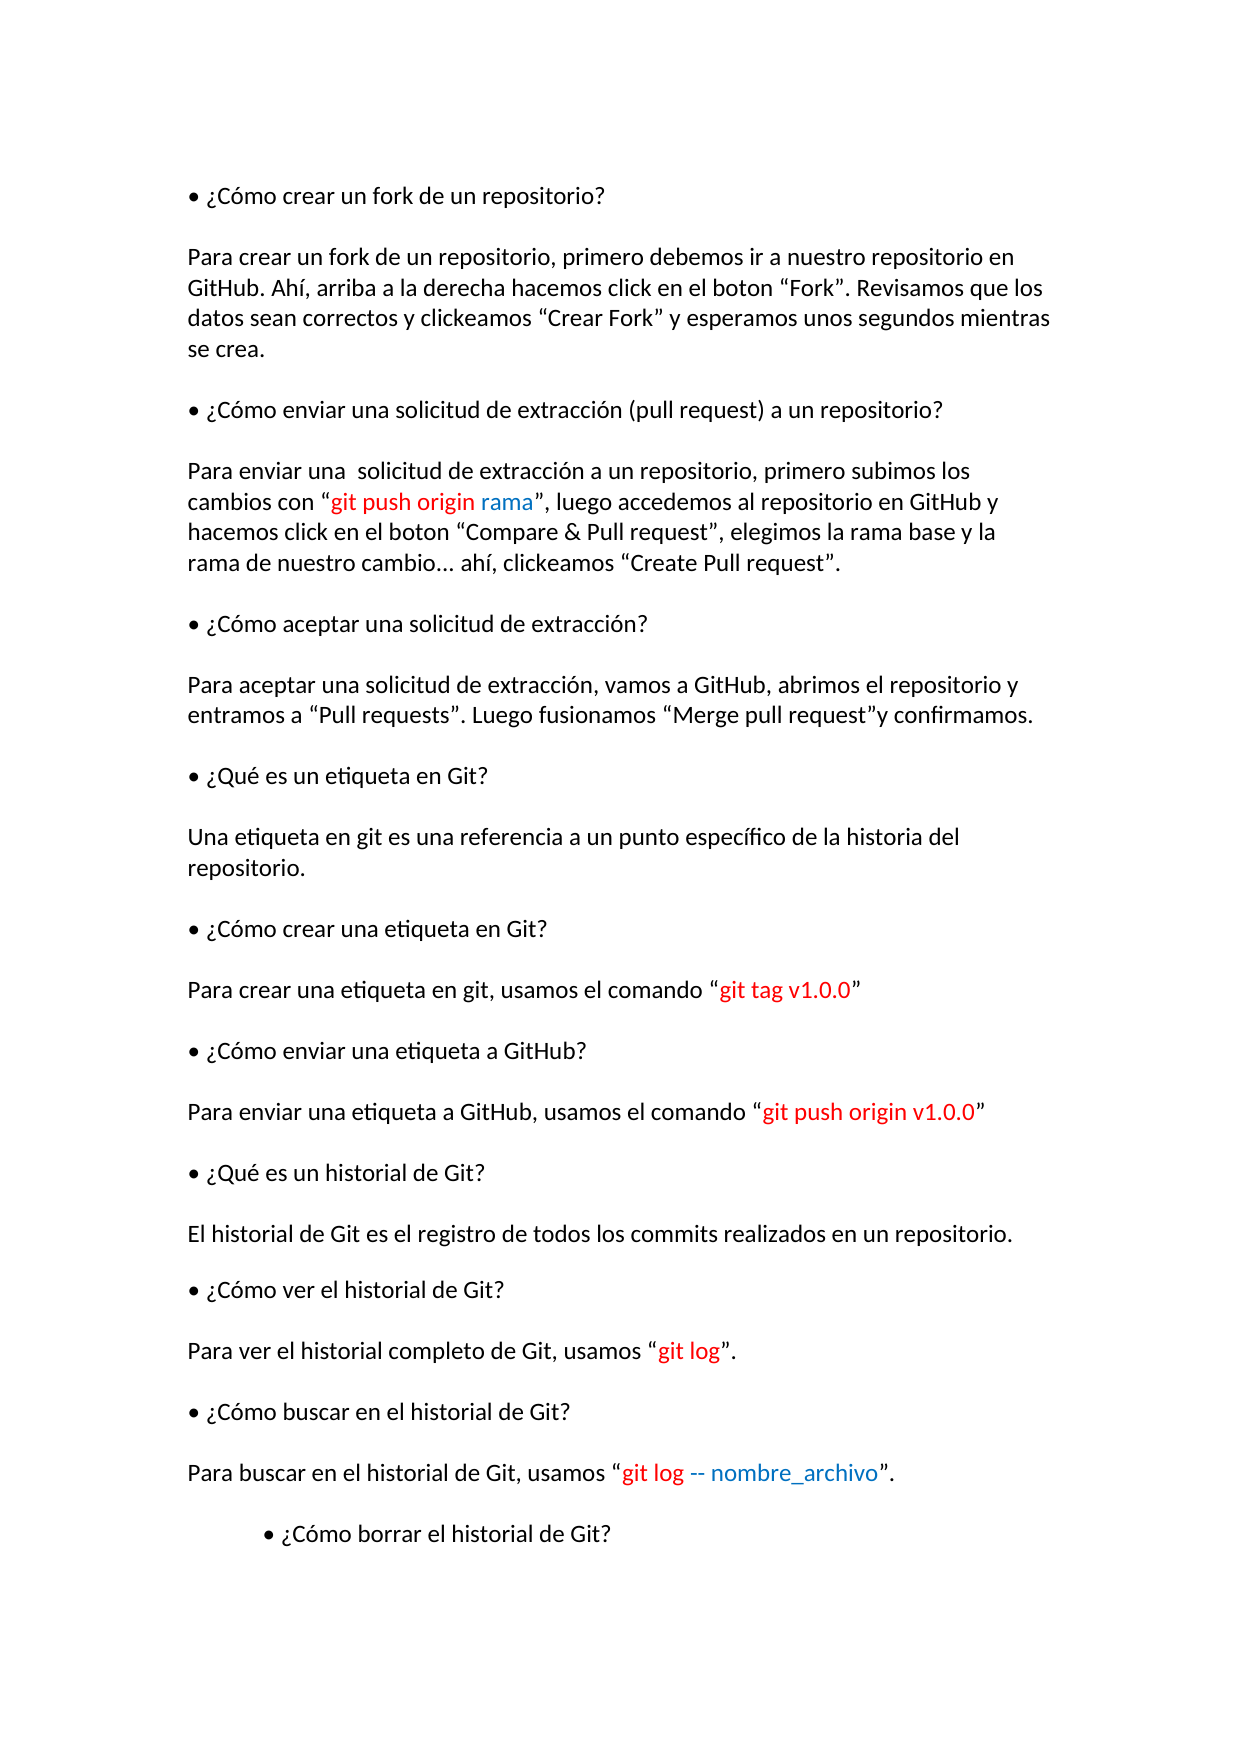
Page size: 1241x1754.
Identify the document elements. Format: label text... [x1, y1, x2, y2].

text Para ver el historial completo de Git, usamos “git log”. [187, 1335, 1053, 1366]
text Para enviar una etiqueta a GitHub, usamos el comando “git push origin v1.0.0” [187, 1096, 1053, 1127]
text • ¿Cómo enviar una solicitud de extracción (pull request) a un repositorio? [187, 394, 1053, 425]
text • ¿Cómo borrar el historial de Git? [187, 1518, 1053, 1549]
text Para enviar una solicitud de extracción a un repositorio, primero subimos los cambios con “git push origin rama”, luego accedemos al repositorio en GitHub y hacemos click en el boton “Compare & Pull request”, elegimos la rama base y la rama de nuestro cambio... ahí, clickeamos “Create Pull request”. [187, 455, 1053, 577]
text Una etiqueta en git es una referencia a un punto específico de la historia del repositorio. [187, 821, 1053, 882]
text El historial de Git es el registro de todos los commits realizados en un repositorio. [187, 1218, 1053, 1249]
text • ¿Cómo enviar una etiqueta a GitHub? [187, 1035, 1053, 1066]
text • ¿Qué es un historial de Git? [187, 1157, 1053, 1188]
text • ¿Cómo crear un fork de un repositorio? [187, 181, 1053, 211]
text • ¿Cómo ver el historial de Git? [187, 1274, 1053, 1305]
text Para crear una etiqueta en git, usamos el comando “git tag v1.0.0” [187, 974, 1053, 1004]
text Para crear un fork de un repositorio, primero debemos ir a nuestro repositorio en GitHub. Ahí, arriba a la derecha hacemos click en el boton “Fork”. Revisamos que los datos sean correctos y clickeamos “Crear Fork” y esperamos unos segundos mientras se crea. [187, 242, 1053, 364]
text • ¿Qué es un etiqueta en Git? [187, 760, 1053, 791]
text Para buscar en el historial de Git, usamos “git log -- nombre_archivo”. [187, 1457, 1053, 1488]
text Para aceptar una solicitud de extracción, vamos a GitHub, abrimos el repositorio y entramos a “Pull requests”. Luego fusionamos “Merge pull request”y confirmamos. [187, 669, 1053, 730]
text • ¿Cómo buscar en el historial de Git? [187, 1396, 1053, 1427]
text • ¿Cómo crear una etiqueta en Git? [187, 913, 1053, 943]
text • ¿Cómo aceptar una solicitud de extracción? [187, 608, 1053, 638]
